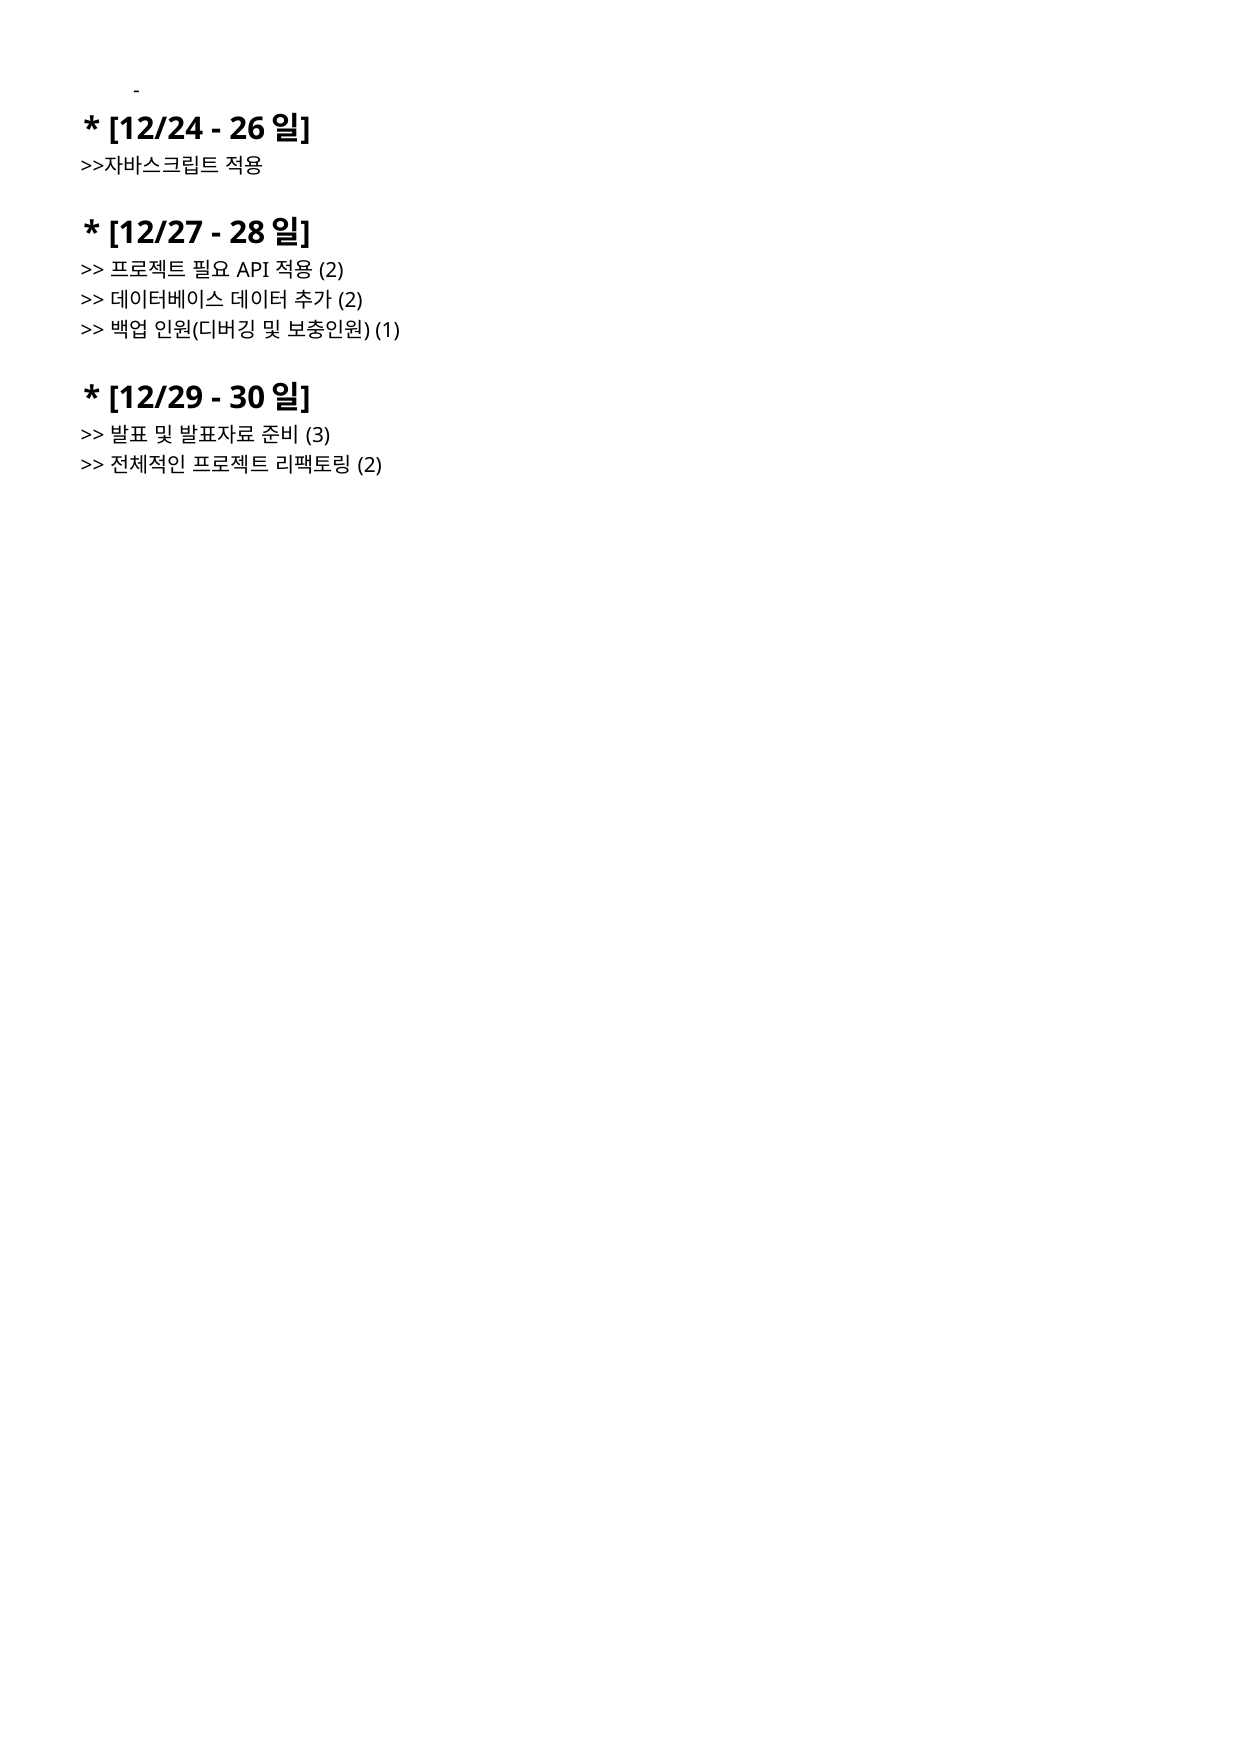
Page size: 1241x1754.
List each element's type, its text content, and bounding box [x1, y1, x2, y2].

text >> 데이터베이스 데이터 추가 (2) [75, 283, 1165, 314]
text >> 발표 및 발표자료 준비 (3) [75, 418, 1165, 448]
text >> 프로젝트 필요 API 적용 (2) [75, 253, 1165, 283]
text >> 백업 인원(디버깅 및 보충인원) (1) [75, 314, 1165, 344]
text * [12/27 - 28일] [75, 208, 1165, 253]
text * [12/24 - 26일] [75, 103, 1165, 149]
text >> 전체적인 프로젝트 리팩토링 (2) [75, 448, 1165, 478]
text >>자바스크립트 적용 [75, 149, 1165, 179]
text * [12/29 - 30일] [75, 372, 1165, 418]
